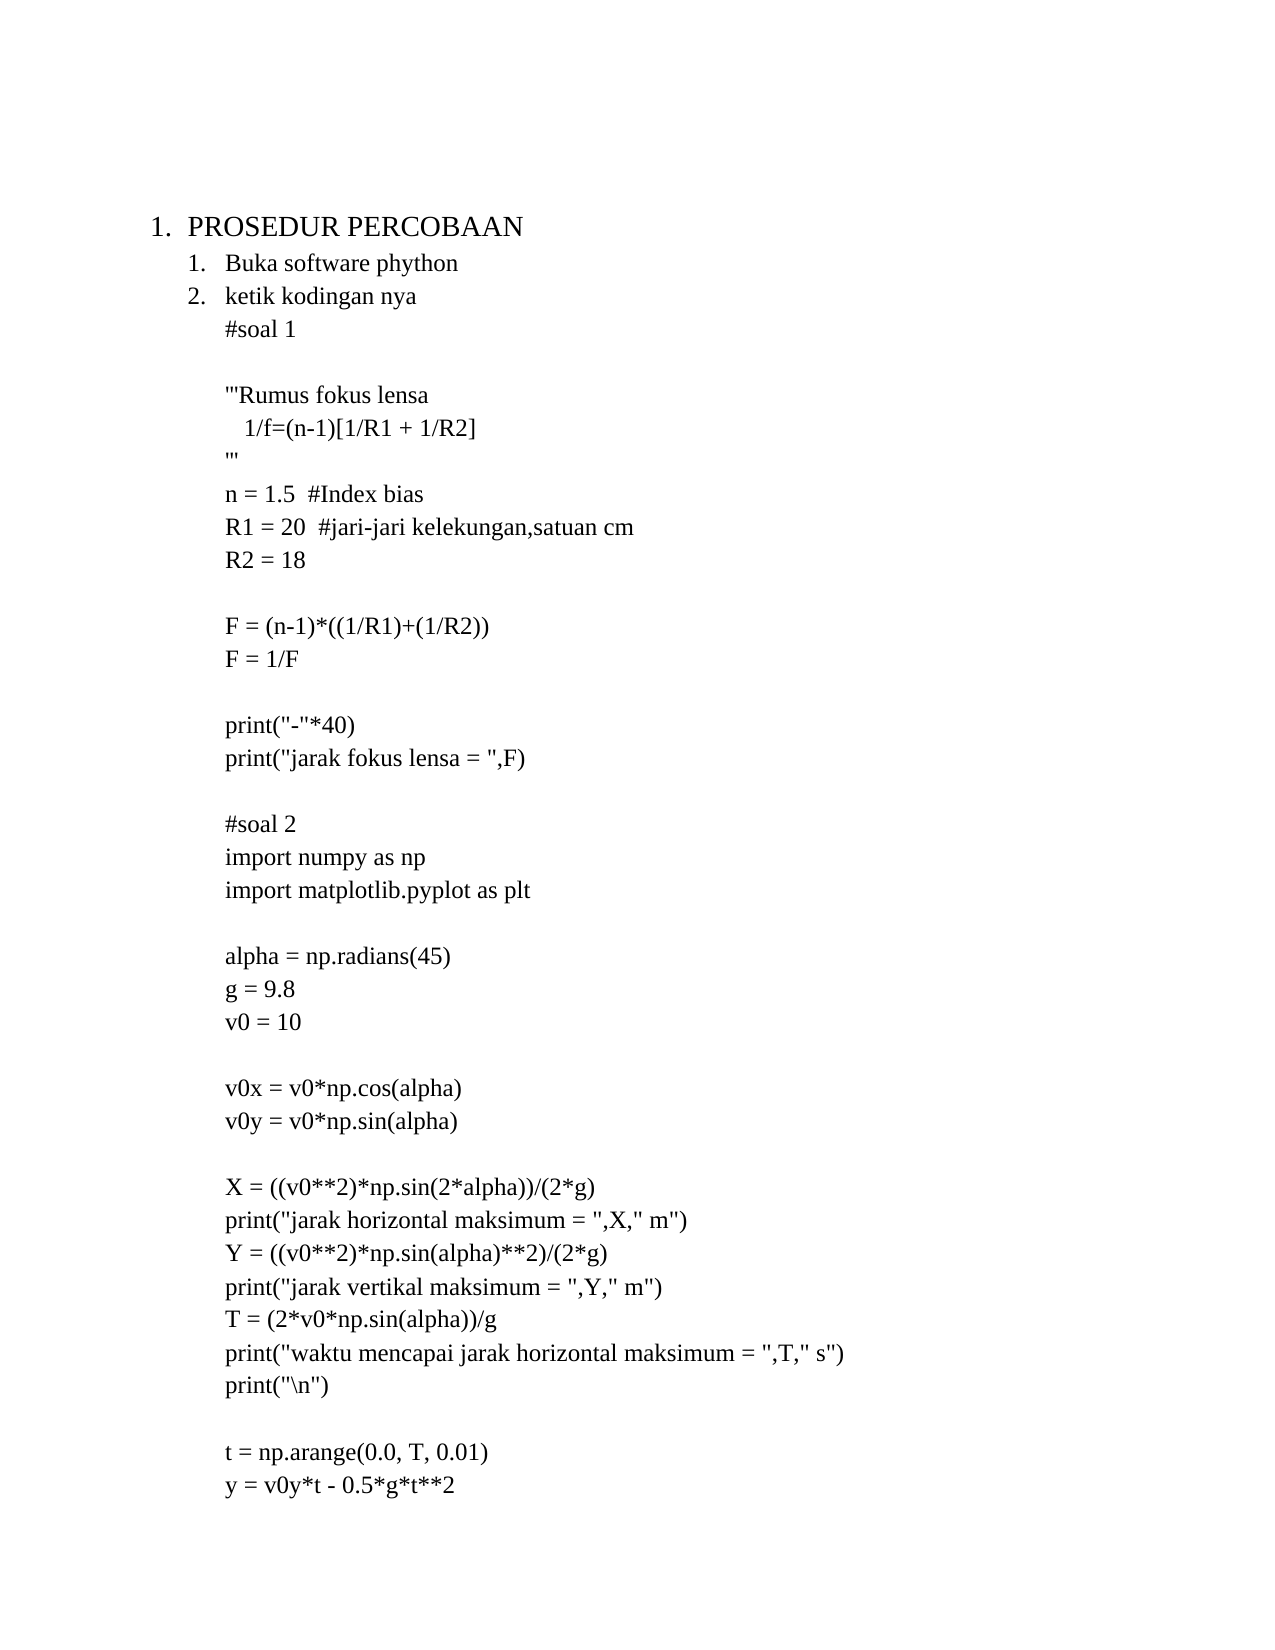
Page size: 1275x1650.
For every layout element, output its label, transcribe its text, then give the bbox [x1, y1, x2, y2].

list print("-"*40) [225, 710, 1125, 739]
list '''Rumus fokus lensa [225, 380, 1125, 409]
list n = 1.5 #Index bias [225, 479, 1125, 508]
list T = (2*v0*np.sin(alpha))/g [225, 1304, 1125, 1333]
list y = v0y*t - 0.5*g*t**2 [225, 1470, 1125, 1498]
list X = ((v0**2)*np.sin(2*alpha))/(2*g) [225, 1172, 1125, 1201]
list 1/f=(n-1)[1/R1 + 1/R2] [225, 413, 1125, 442]
list PROSEDUR PERCOBAAN [150, 209, 1125, 243]
list ketik kodingan nya [187, 281, 1125, 310]
list import numpy as np [225, 842, 1125, 871]
list #soal 1 [225, 314, 1125, 343]
list print("jarak fokus lensa = ",F) [225, 743, 1125, 772]
list Y = ((v0**2)*np.sin(alpha)**2)/(2*g) [225, 1238, 1125, 1267]
list v0 = 10 [225, 1007, 1125, 1036]
list print("\n") [225, 1371, 1125, 1399]
list R1 = 20 #jari-jari kelekungan,satuan cm [225, 512, 1125, 541]
list print("jarak vertikal maksimum = ",Y," m") [225, 1272, 1125, 1300]
list print("jarak horizontal maksimum = ",X," m") [225, 1206, 1125, 1234]
list R2 = 18 [225, 545, 1125, 574]
list v0x = v0*np.cos(alpha) [225, 1073, 1125, 1102]
list import matplotlib.pyplot as plt [225, 875, 1125, 904]
list print("waktu mencapai jarak horizontal maksimum = ",T," s") [225, 1338, 1125, 1366]
list g = 9.8 [225, 974, 1125, 1003]
list ''' [225, 446, 1125, 475]
list t = np.arange(0.0, T, 0.01) [225, 1437, 1125, 1465]
list F = (n-1)*((1/R1)+(1/R2)) [225, 611, 1125, 640]
list #soal 2 [225, 809, 1125, 838]
list alpha = np.radians(45) [225, 941, 1125, 970]
list F = 1/F [225, 644, 1125, 673]
list v0y = v0*np.sin(alpha) [225, 1106, 1125, 1135]
list Buka software phython [187, 248, 1125, 277]
